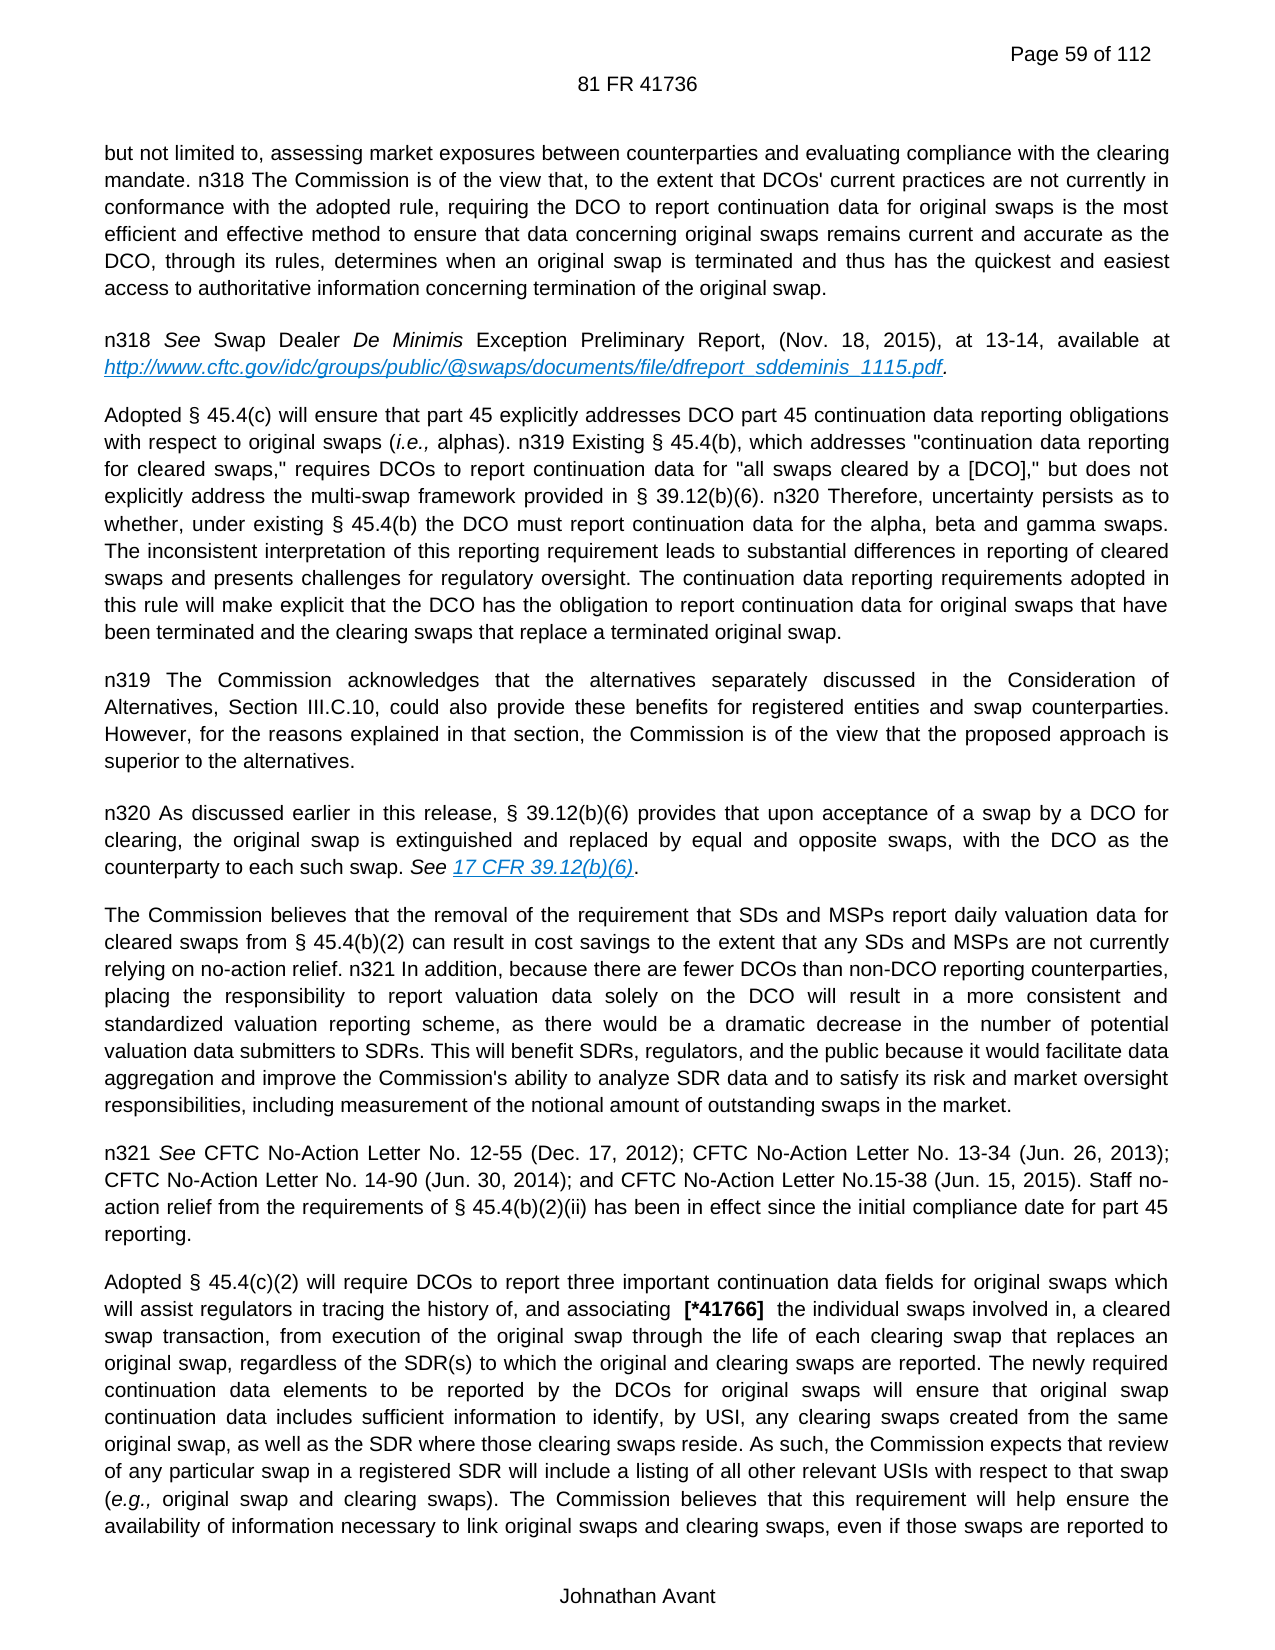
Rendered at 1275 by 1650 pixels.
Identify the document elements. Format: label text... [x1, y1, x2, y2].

text n321 See CFTC No-Action Letter No. 12-55 (Dec. 17, 2012); CFTC No-Action Letter No. 13-34 (Jun. 26, 2013); CFTC No-Action Letter No. 14-90 (Jun. 30, 2014); and CFTC No-Action Letter No.15-38 (Jun. 15, 2015). Staff no-action relief from the requirements of § 45.4(b)(2)(ii) has been in effect since the initial compliance date for part 45 reporting. [104, 1137, 1171, 1246]
text n319 The Commission acknowledges that the alternatives separately discussed in the Consideration of Alternatives, Section III.C.10, could also provide these benefits for registered entities and swap counterparties. However, for the reasons explained in that section, the Commission is of the view that the proposed approach is superior to the alternatives. [104, 664, 1171, 773]
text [104, 137, 1171, 300]
text The Commission believes that the removal of the requirement that SDs and MSPs report daily valuation data for cleared swaps from § 45.4(b)(2) can result in cost savings to the extent that any SDs and MSPs are not currently relying on no-action relief. n321 In addition, because there are fewer DCOs than non-DCO reporting counterparties, placing the responsibility to report valuation data solely on the DCO will result in a more consistent and standardized valuation reporting scheme, as there would be a dramatic decrease in the number of potential valuation data submitters to SDRs. This will benefit SDRs, regulators, and the public because it would facilitate data aggregation and improve the Commission's ability to analyze SDR data and to satisfy its risk and market oversight responsibilities, including measurement of the notional amount of outstanding swaps in the market. [104, 900, 1171, 1117]
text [104, 1267, 1171, 1537]
text n318 See Swap Dealer De Minimis Exception Preliminary Report, (Nov. 18, 2015), at 13-14, available at http://www.cftc.gov/idc/groups/public/@swaps/documents/file/dfreport_sddeminis_1115.pdf. [104, 325, 1171, 379]
text Adopted § 45.4(c) will ensure that part 45 explicitly addresses DCO part 45 continuation data reporting obligations with respect to original swaps (i.e., alphas). n319 Existing § 45.4(b), which addresses "continuation data reporting for cleared swaps," requires DCOs to report continuation data for "all swaps cleared by a [DCO]," but does not explicitly address the multi-swap framework provided in § 39.12(b)(6). n320 Therefore, uncertainty persists as to whether, under existing § 45.4(b) the DCO must report continuation data for the alpha, beta and gamma swaps. The inconsistent interpretation of this reporting requirement leads to substantial differences in reporting of cleared swaps and presents challenges for regulatory oversight. The continuation data reporting requirements adopted in this rule will make explicit that the DCO has the obligation to report continuation data for original swaps that have been terminated and the clearing swaps that replace a terminated original swap. [104, 400, 1171, 644]
text n320 As discussed earlier in this release, § 39.12(b)(6) provides that upon acceptance of a swap by a DCO for clearing, the original swap is extinguished and replaced by equal and opposite swaps, with the DCO as the counterparty to each such swap. See 17 CFR 39.12(b)(6). [104, 798, 1171, 879]
